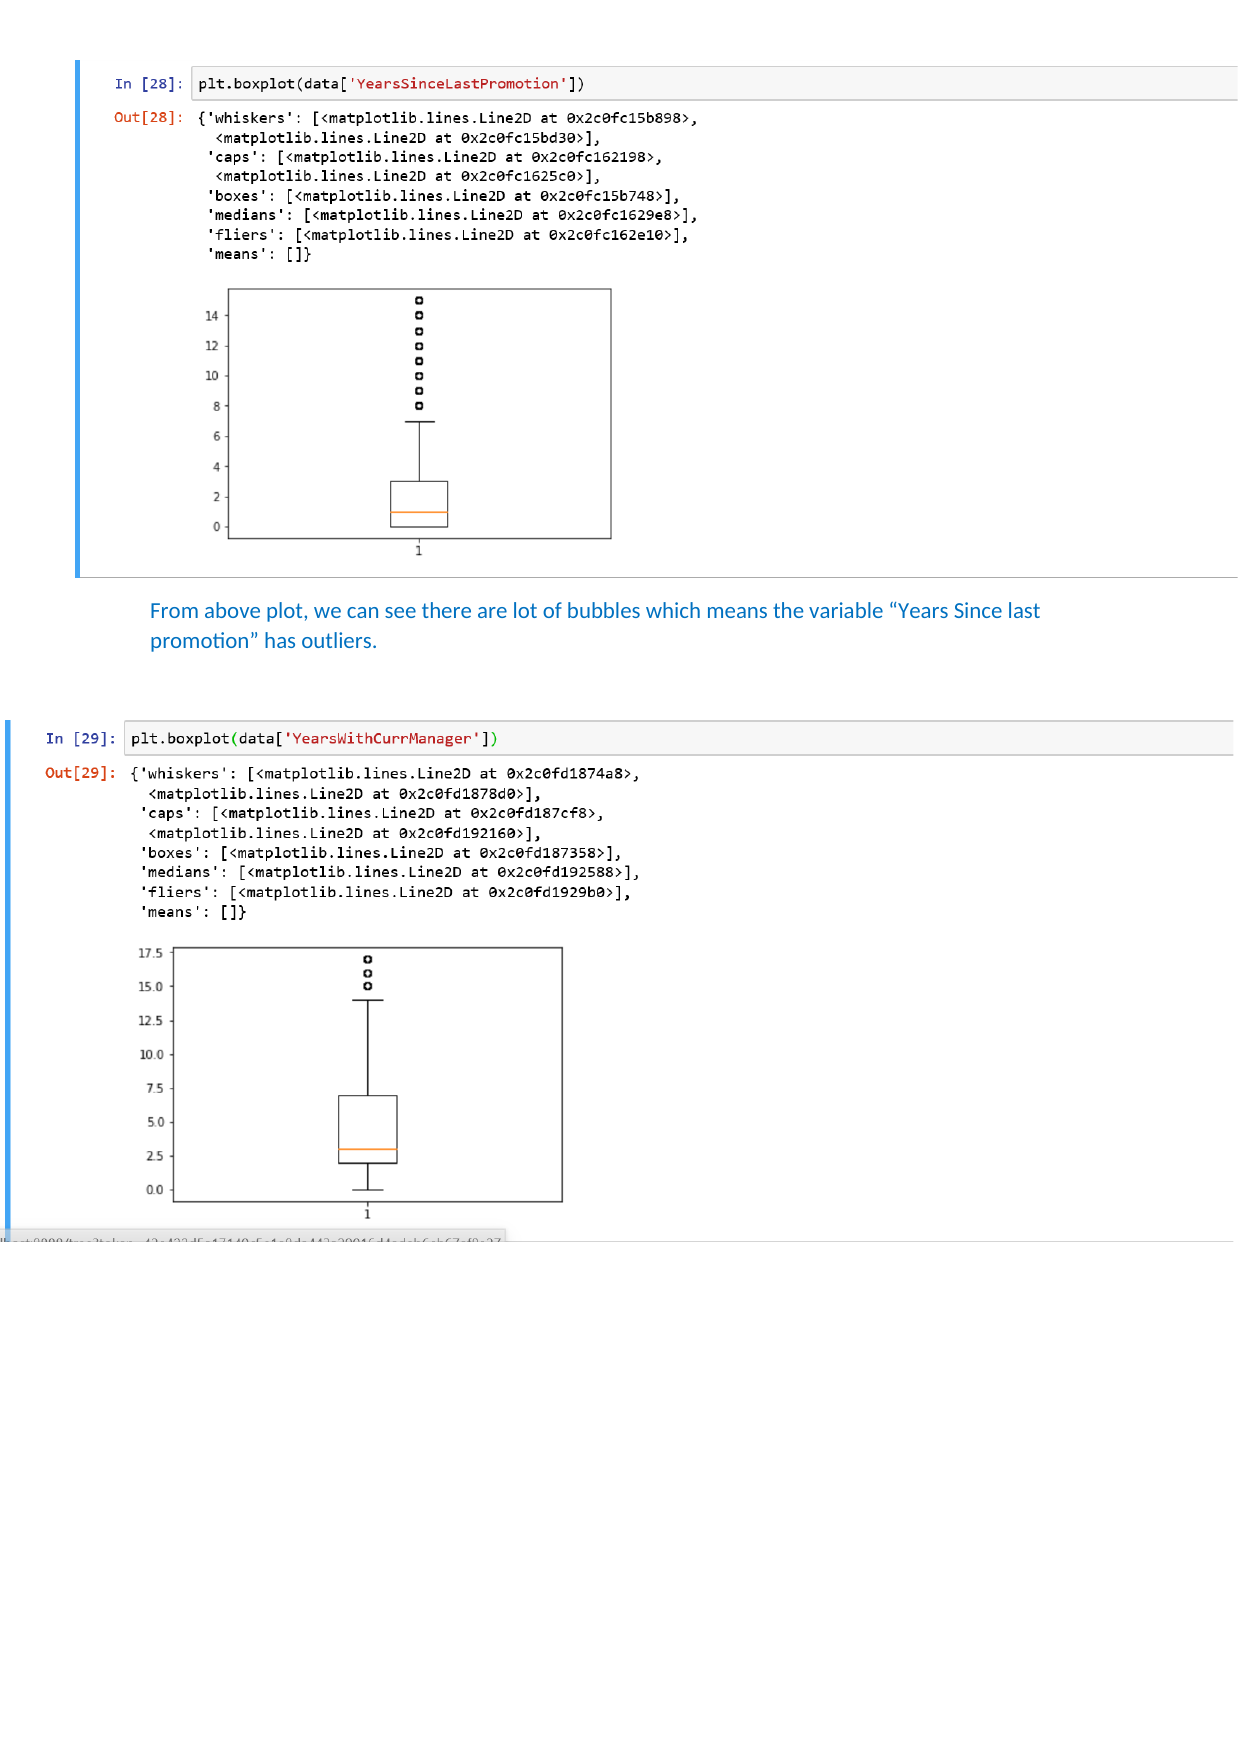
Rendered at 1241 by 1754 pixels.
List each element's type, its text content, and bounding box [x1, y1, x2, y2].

picture [0, 720, 1234, 1242]
text From above plot, we can see there are lot of bubbles which means the variable “Years Since last promotion” has outliers. [150, 596, 1090, 654]
picture [75, 60, 1238, 578]
